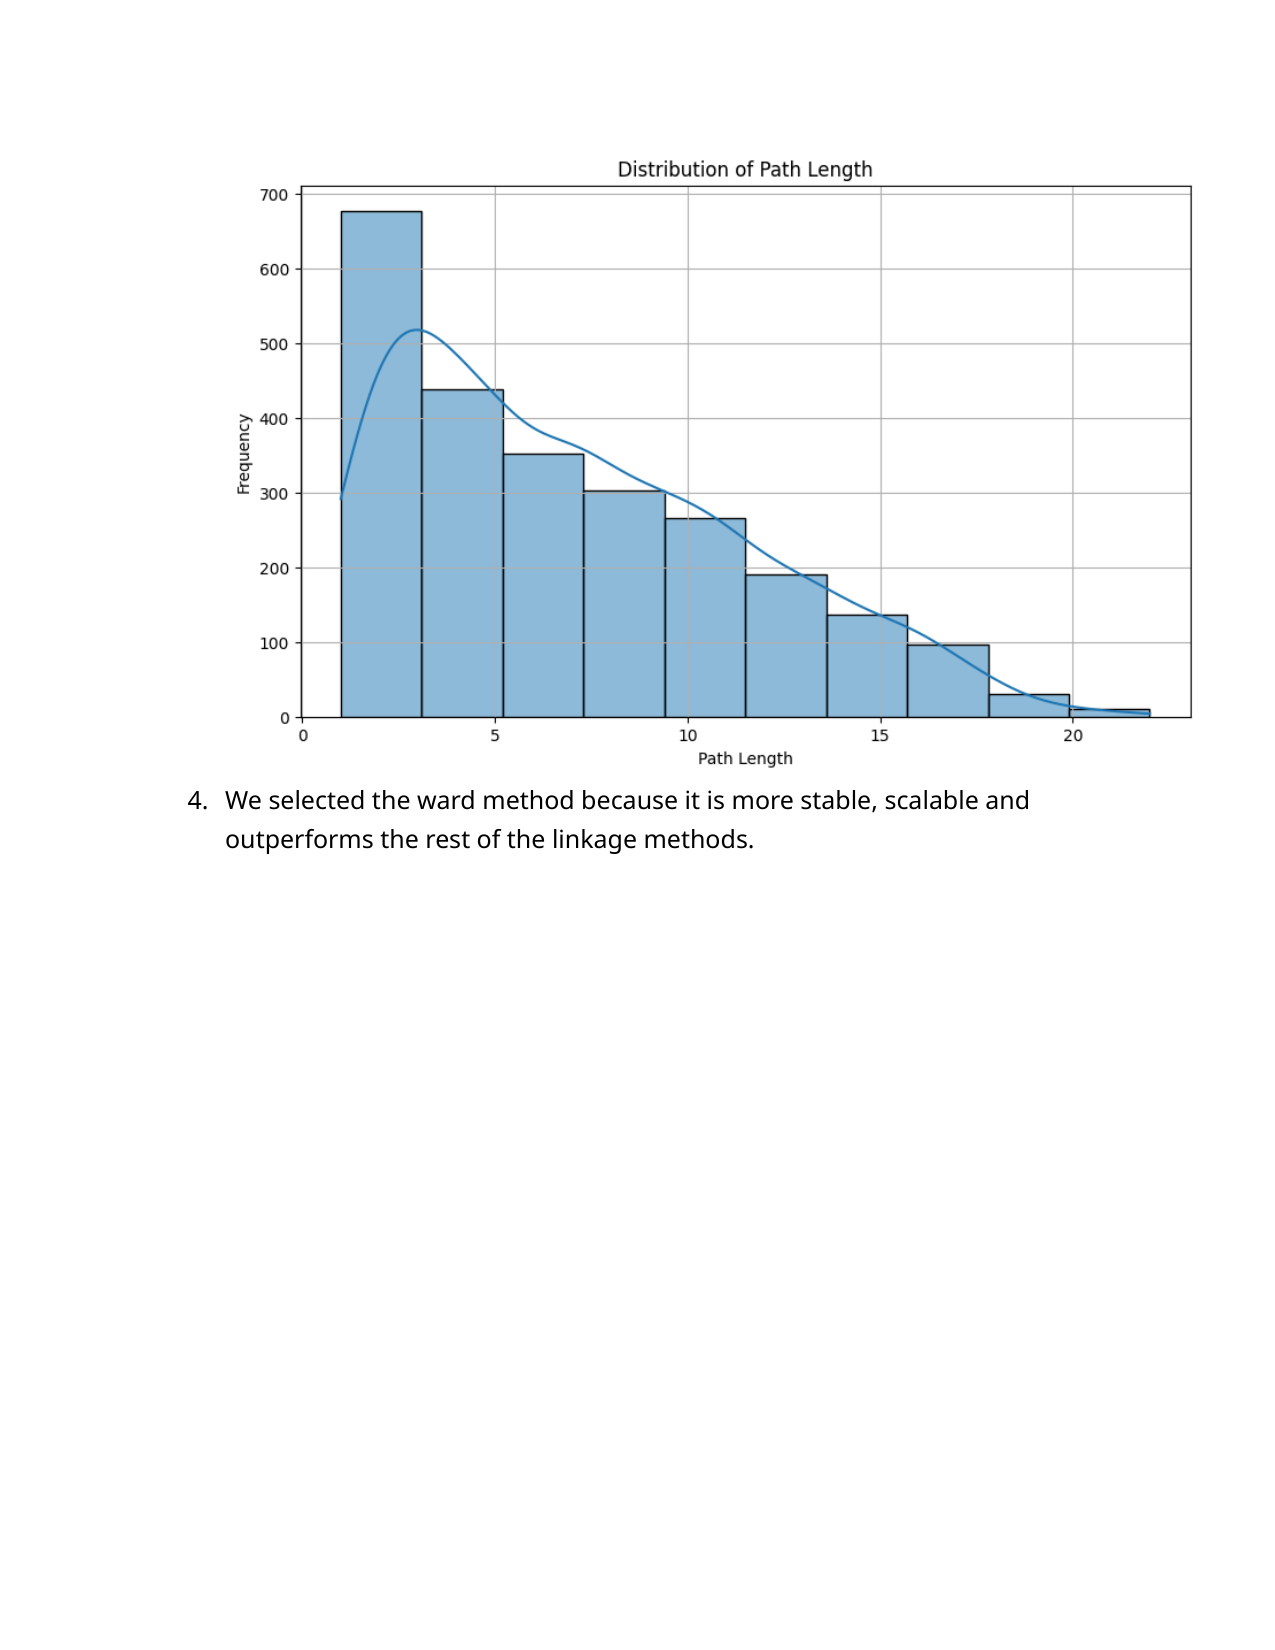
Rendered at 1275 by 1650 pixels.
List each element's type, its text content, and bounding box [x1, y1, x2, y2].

list We selected the ward method because it is more stable, scalable and outperforms the rest of the linkage methods. [187, 782, 1125, 856]
picture [225, 150, 1200, 778]
